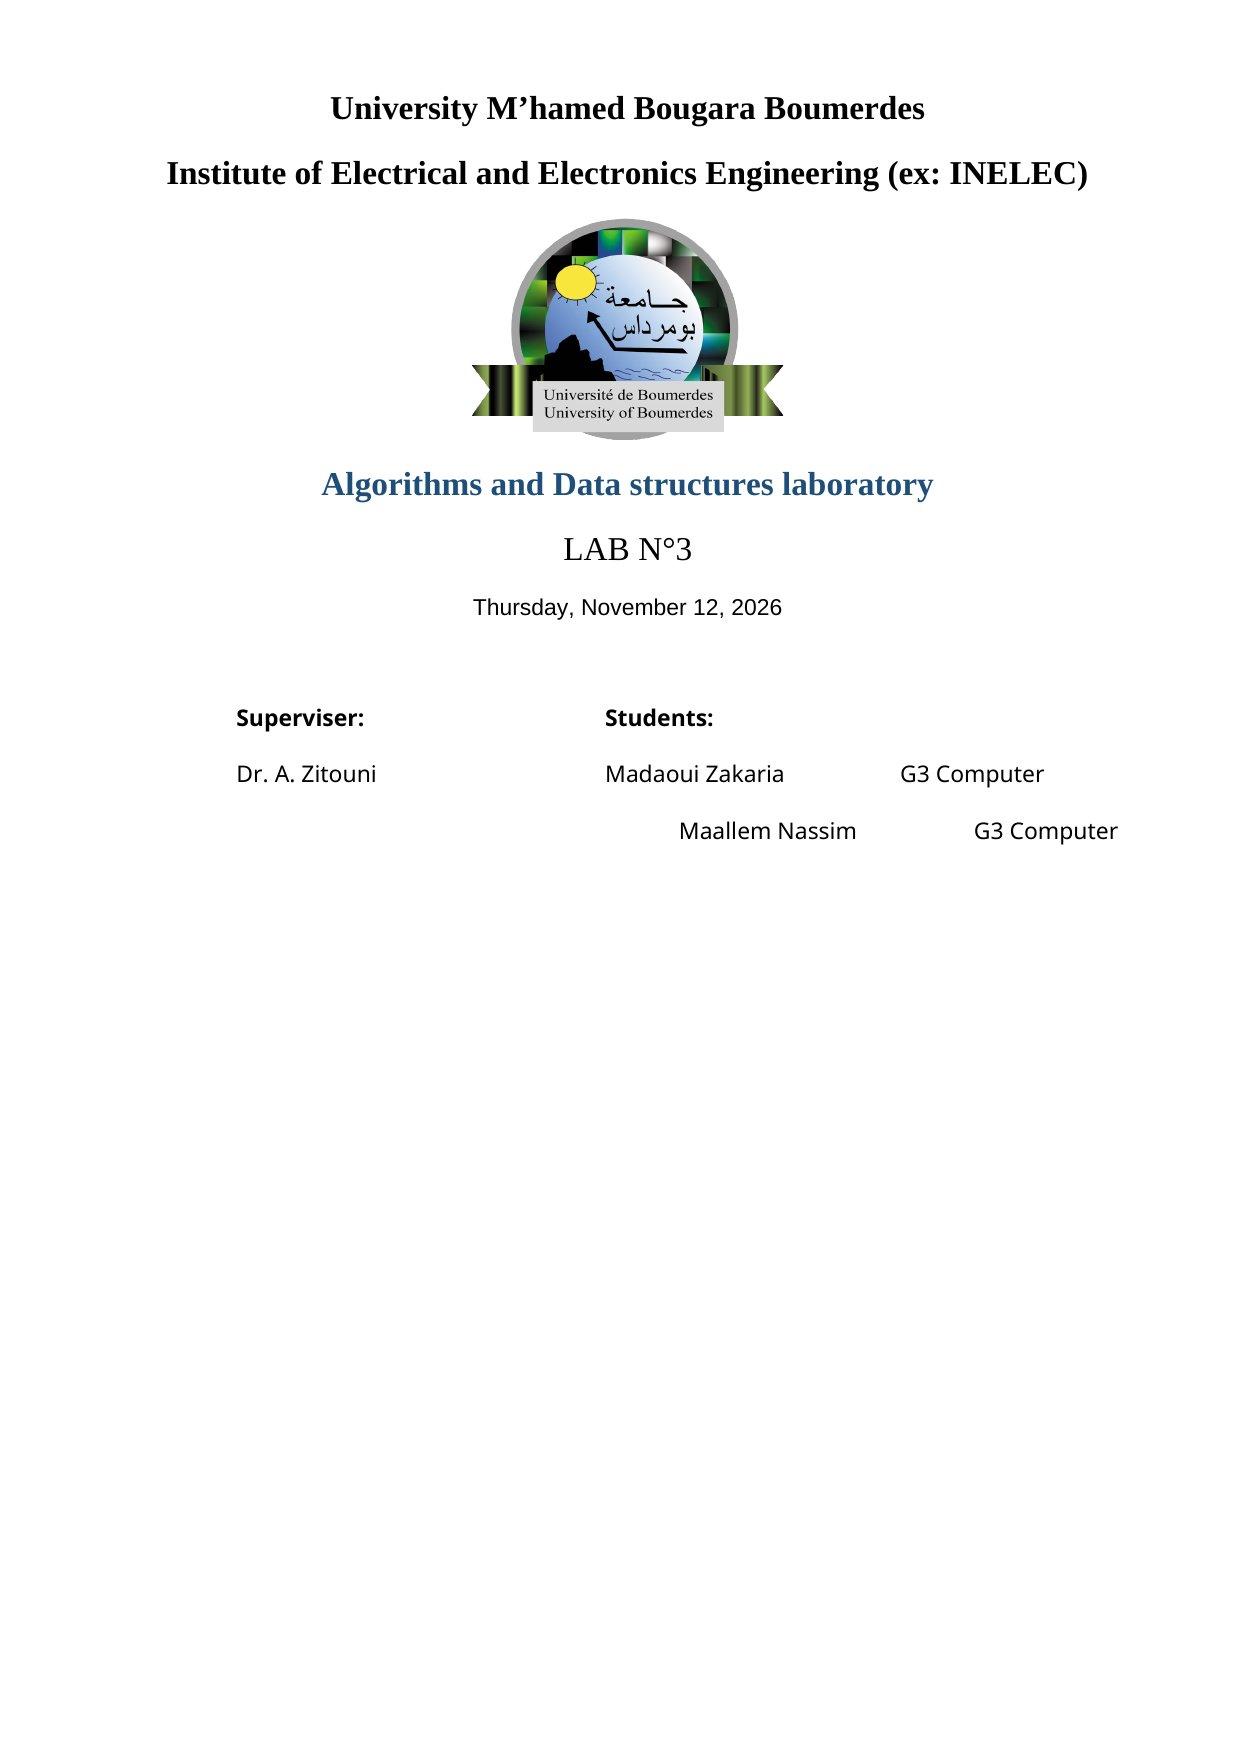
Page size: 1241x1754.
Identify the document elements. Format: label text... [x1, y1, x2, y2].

text LAB N°3 [89, 529, 1166, 567]
text University M’hamed Bougara Boumerdes [89, 89, 1166, 127]
text Maallem Nassim G3 Computer [89, 815, 1166, 846]
text Friday, March 18, 2022 [89, 594, 1166, 620]
text Superviser: Students: [162, 702, 1166, 733]
picture [471, 218, 784, 440]
text Dr. A. Zitouni Madaoui Zakaria G3 Computer [162, 758, 1166, 790]
text Institute of Electrical and Electronics Engineering (ex: INELEC) [89, 153, 1166, 192]
text Algorithms and Data structures laboratory [89, 464, 1166, 502]
